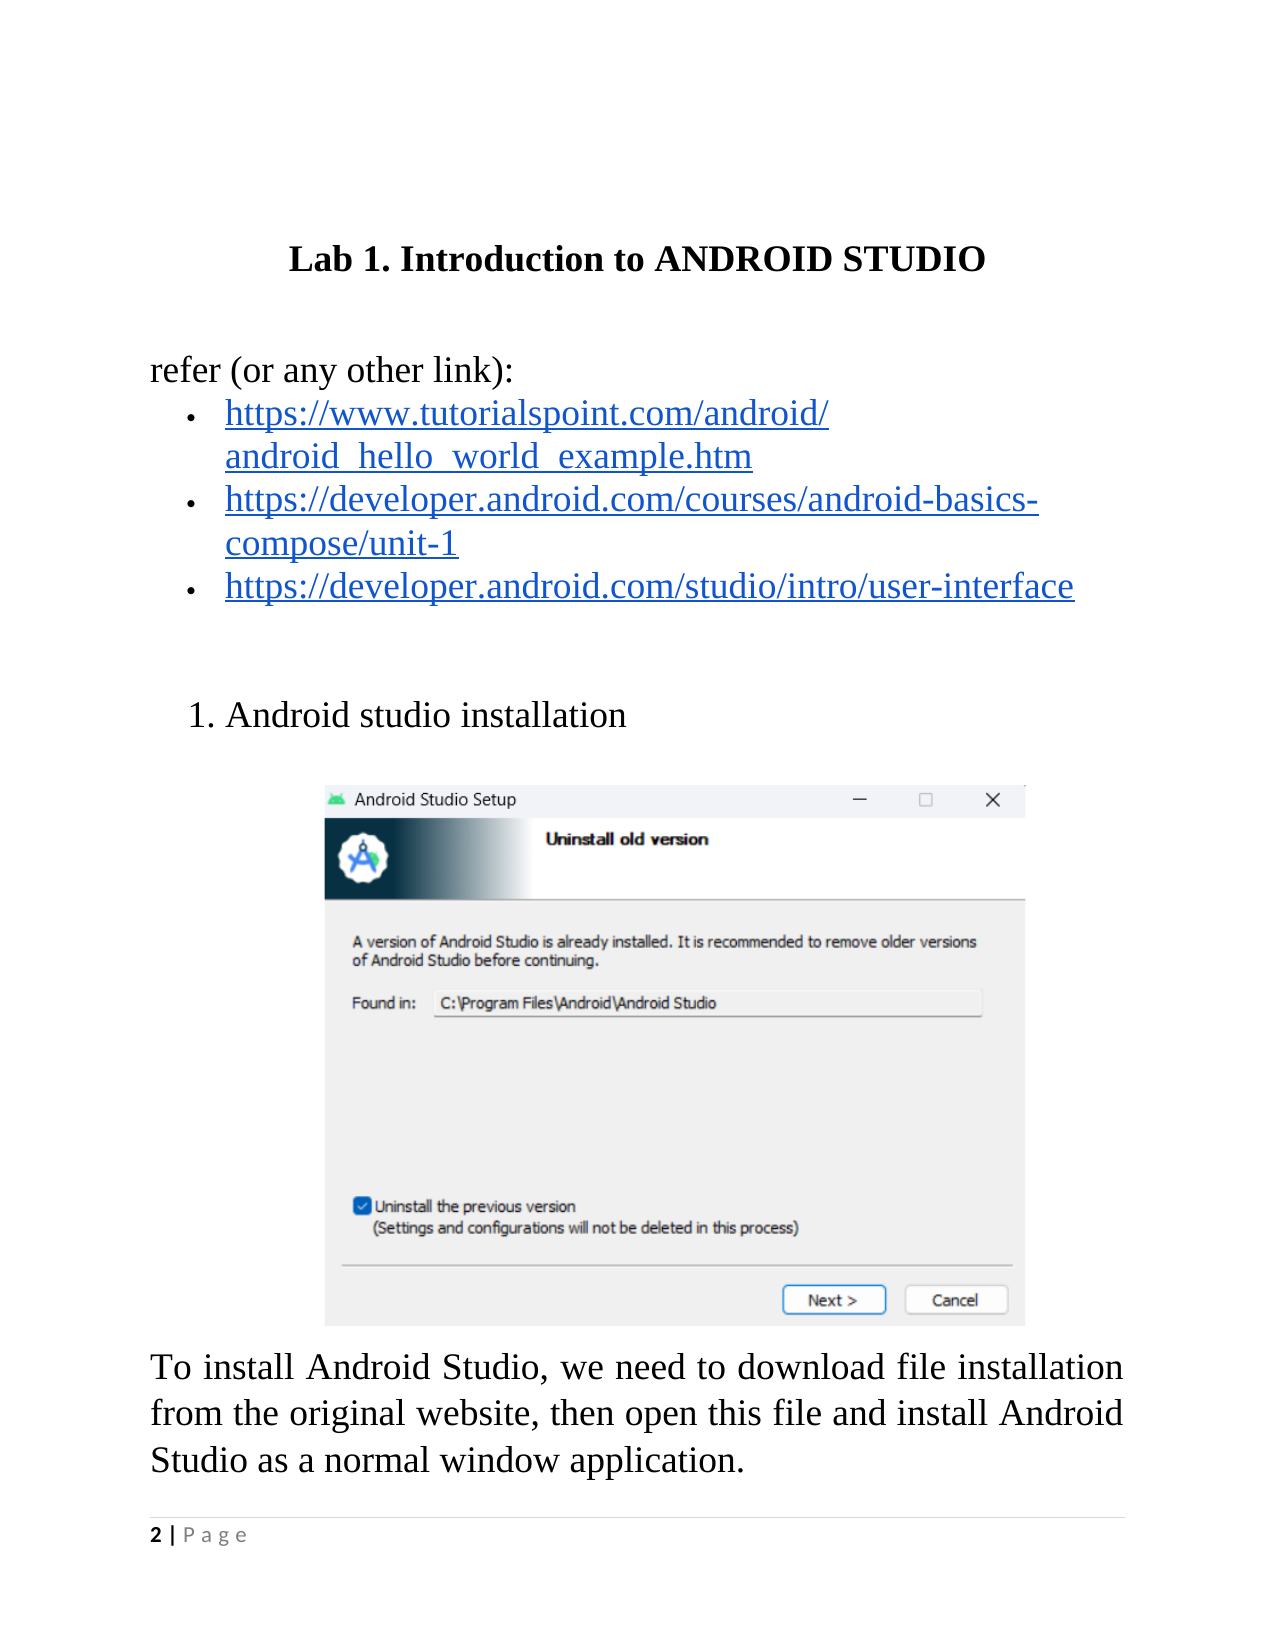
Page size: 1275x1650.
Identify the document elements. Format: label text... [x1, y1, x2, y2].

text refer (or any other link): [150, 347, 1125, 391]
list Android studio installation [187, 692, 1125, 736]
list https://developer.android.com/studio/intro/user-interface [187, 563, 1125, 606]
text Lab 1. Introduction to ANDROID STUDIO [150, 236, 1125, 279]
list https://www.tutorialspoint.com/android/android_hello_world_example.htm [187, 391, 1125, 477]
list https://developer.android.com/courses/android-basics-compose/unit-1 [187, 477, 1125, 563]
picture [324, 785, 1026, 1326]
text To install Android Studio, we need to download file installation from the original website, then open this file and install Android Studio as a normal window application. [150, 1344, 1125, 1481]
